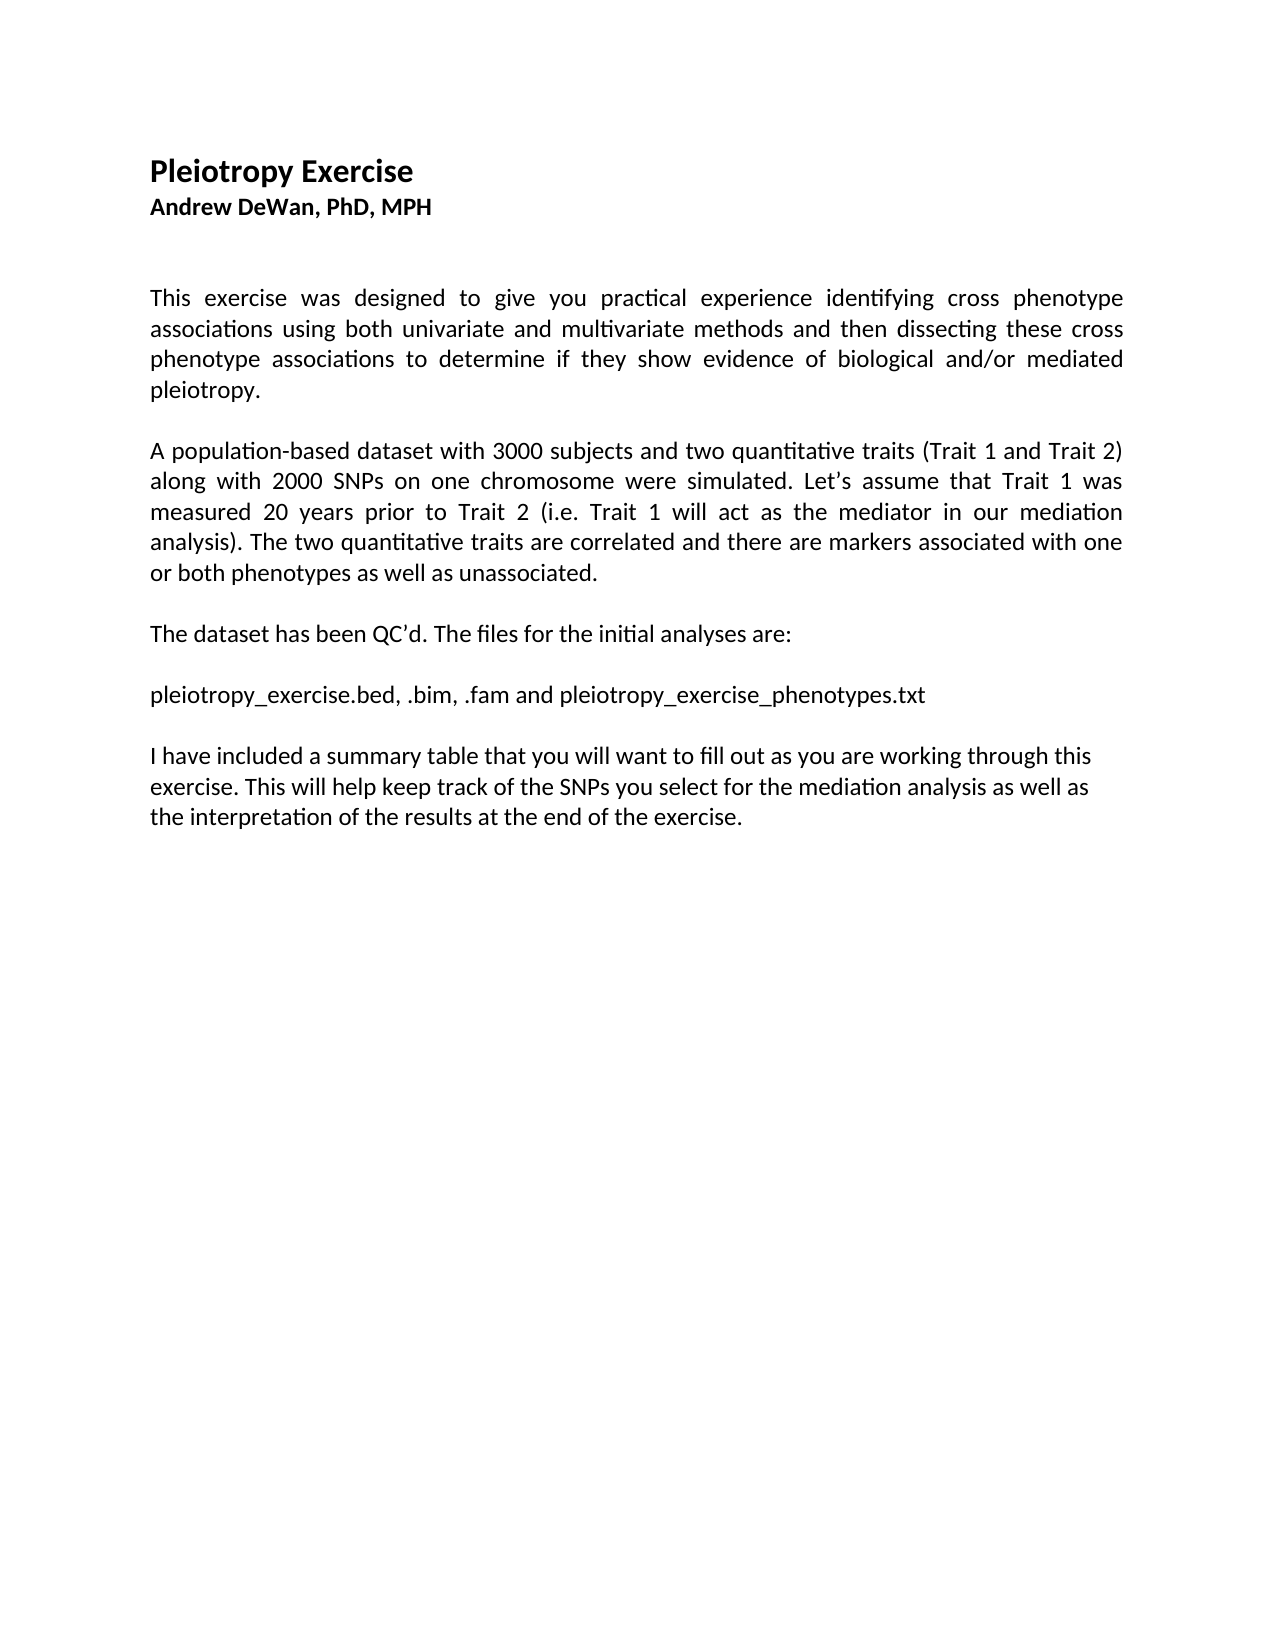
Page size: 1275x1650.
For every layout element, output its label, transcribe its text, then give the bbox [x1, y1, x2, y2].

text A population-based dataset with 3000 subjects and two quantitative traits (Trait 1 and Trait 2) along with 2000 SNPs on one chromosome were simulated. Let’s assume that Trait 1 was measured 20 years prior to Trait 2 (i.e. Trait 1 will act as the mediator in our mediation analysis). The two quantitative traits are correlated and there are markers associated with one or both phenotypes as well as unassociated. [150, 435, 1125, 587]
text This exercise was designed to give you practical experience identifying cross phenotype associations using both univariate and multivariate methods and then dissecting these cross phenotype associations to determine if they show evidence of biological and/or mediated pleiotropy. [150, 282, 1125, 404]
text Andrew DeWan, PhD, MPH [150, 191, 1125, 221]
text I have included a summary table that you will want to fill out as you are working through this exercise. This will help keep track of the SNPs you select for the mediation analysis as well as the interpretation of the results at the end of the exercise. [150, 740, 1125, 832]
text Pleiotropy Exercise [150, 150, 1125, 191]
text The dataset has been QC’d. The files for the initial analyses are: [150, 618, 1125, 648]
text pleiotropy_exercise.bed, .bim, .fam and pleiotropy_exercise_phenotypes.txt [150, 679, 1125, 709]
